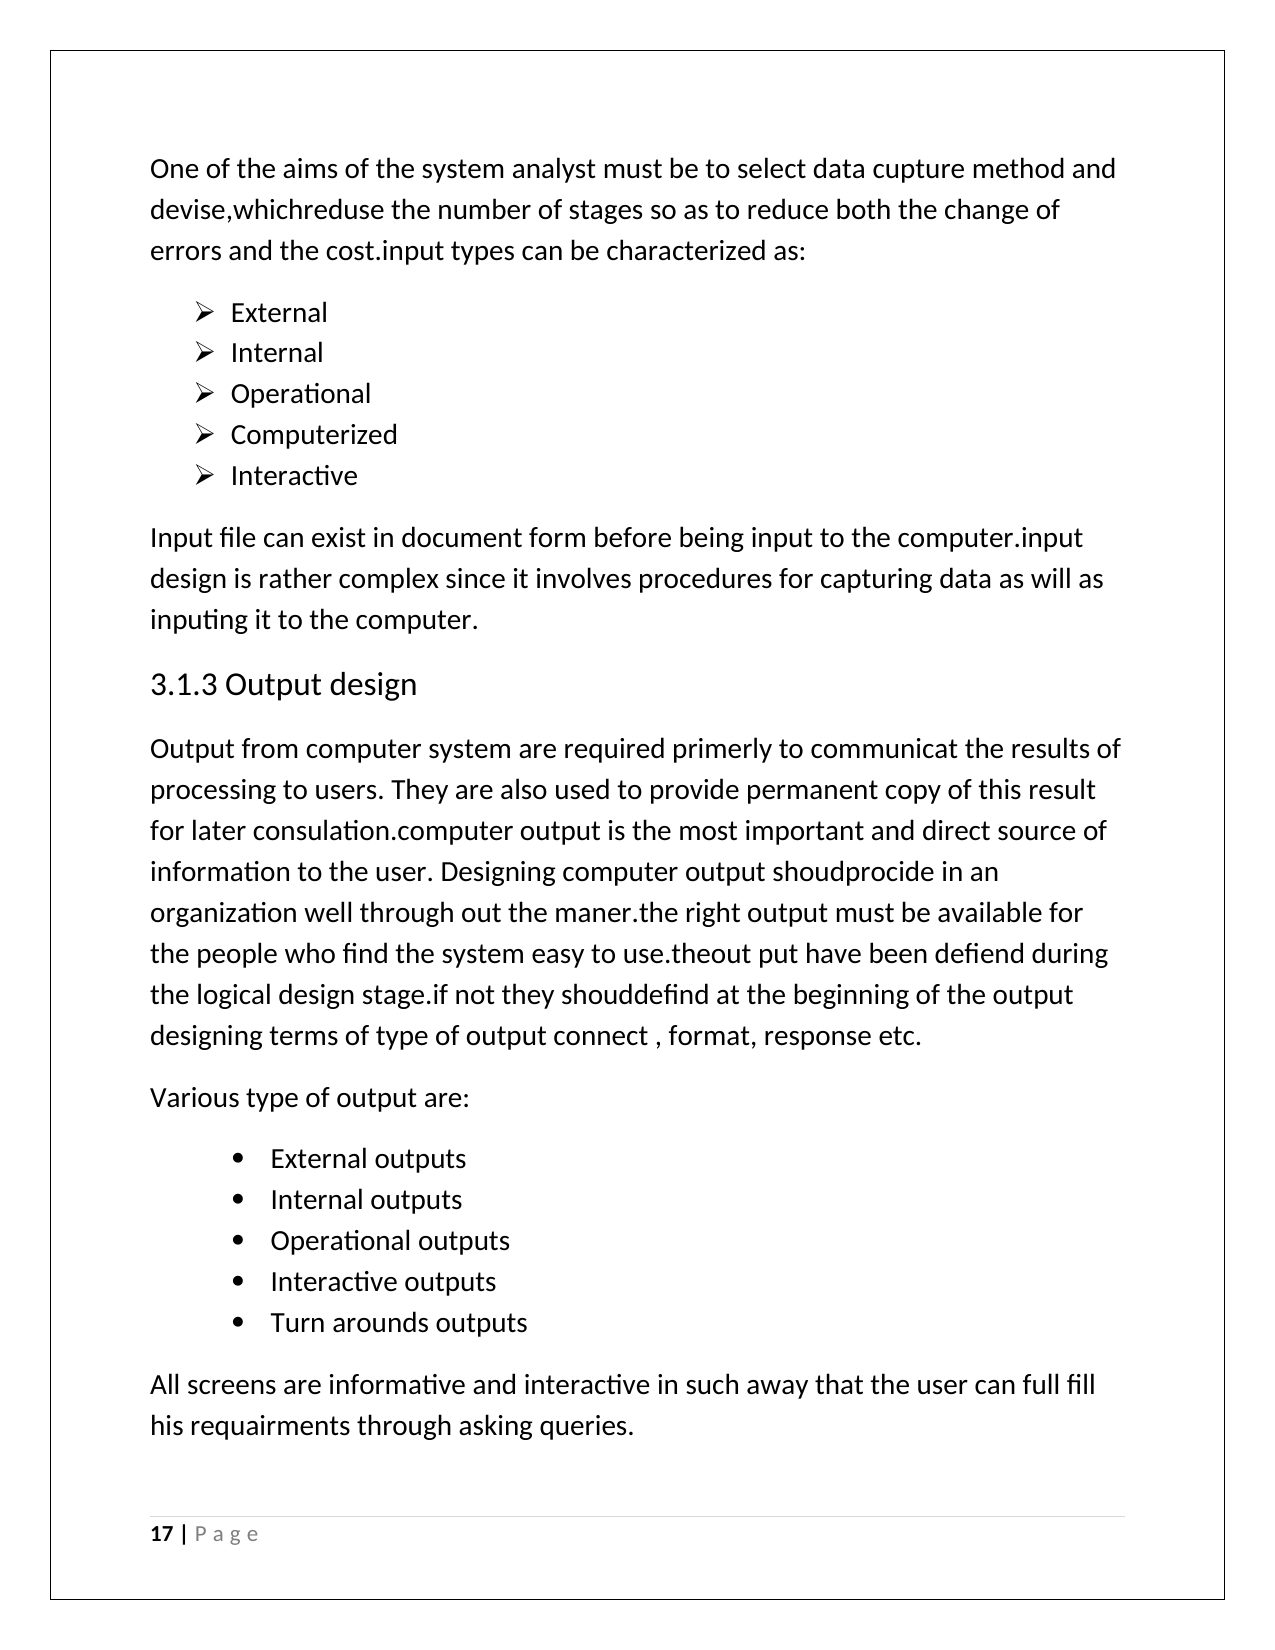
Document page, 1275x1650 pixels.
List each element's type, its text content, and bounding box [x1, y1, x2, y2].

text 3.1.3 Output design [150, 663, 1125, 703]
text Various type of output are: [150, 1079, 1125, 1114]
list Turn arounds outputs [233, 1304, 1125, 1340]
text Input file can exist in document form before being input to the computer.input design is rather complex since it involves procedures for capturing data as will as inputing it to the computer. [150, 519, 1125, 637]
list Operational [193, 376, 1125, 411]
list Interactive outputs [233, 1263, 1125, 1299]
list External outputs [233, 1141, 1125, 1176]
text Output from computer system are required primerly to communicat the results of processing to users. They are also used to provide permanent copy of this result for later consulation.computer output is the most important and direct source of information to the user. Designing computer output shoudprocide in an organization well through out the maner.the right output must be available for the people who find the system easy to use.theout put have been defiend during the logical design stage.if not they shouddefind at the beginning of the output designing terms of type of output connect , format, response etc. [150, 730, 1125, 1053]
list Internal outputs [233, 1181, 1125, 1217]
list Computerized [193, 416, 1125, 452]
list Operational outputs [233, 1222, 1125, 1258]
text All screens are informative and interactive in such away that the user can full fill his requairments through asking queries. [150, 1366, 1125, 1443]
text One of the aims of the system analyst must be to select data cupture method and devise,whichreduse the number of stages so as to reduce both the change of errors and the cost.input types can be characterized as: [150, 150, 1125, 267]
list Interactive [193, 457, 1125, 493]
list External [193, 294, 1125, 329]
list Internal [193, 334, 1125, 370]
